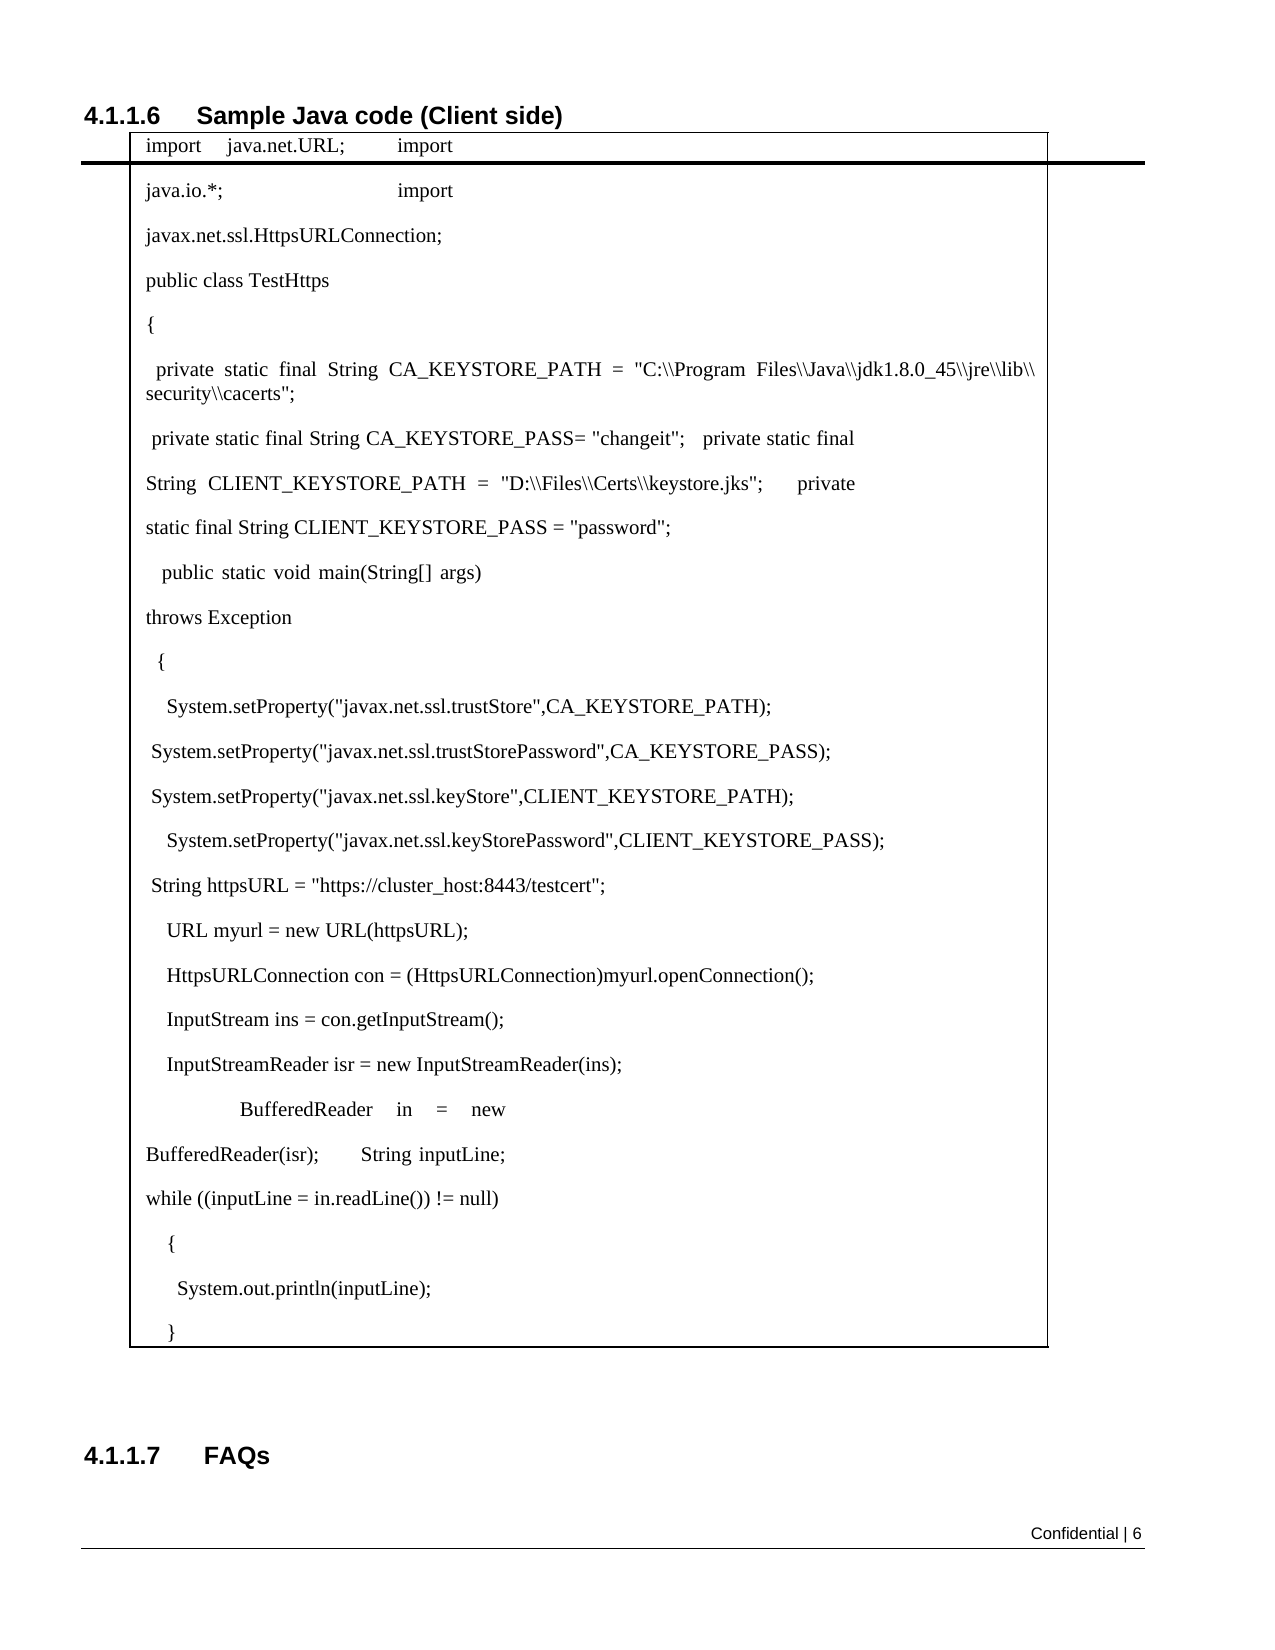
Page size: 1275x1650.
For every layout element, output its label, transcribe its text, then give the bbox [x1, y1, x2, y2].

subtitle Sample Java code (Client side) [84, 101, 1141, 129]
table_header import java.net.URL; import java.io.*; import javax.net.ssl.HttpsURLConnection; public class TestHttps { private static final String CA_KEYSTORE_PATH = "C:\\Program Files\\Java\\jdk1.8.0_45\\jre\\lib\\security\\cacerts"; private static final String CA_KEYSTORE_PASS= "changeit"; private static final String CLIENT_KEYSTORE_PATH = "D:\\Files\\Certs\\keystore.jks"; private static final String CLIENT_KEYSTORE_PASS = "password"; public static void main(String[] args) throws Exception { System.setProperty("javax.net.ssl.trustStore",CA_KEYSTORE_PATH); System.setProperty("javax.net.ssl.trustStorePassword",CA_KEYSTORE_PASS); System.setProperty("javax.net.ssl.keyStore",CLIENT_KEYSTORE_PATH); System.setProperty("javax.net.ssl.keyStorePassword",CLIENT_KEYSTORE_PASS); String httpsURL = "https://cluster_host:8443/testcert"; URL myurl = new URL(httpsURL); HttpsURLConnection con = (HttpsURLConnection)myurl.openConnection(); InputStream ins = con.getInputStream(); InputStreamReader isr = new InputStreamReader(ins); BufferedReader in = new BufferedReader(isr); String inputLine; while ((inputLine = in.readLine()) != null) { System.out.println(inputLine); } [131, 165, 1047, 1346]
subtitle FAQs [84, 1441, 1141, 1469]
